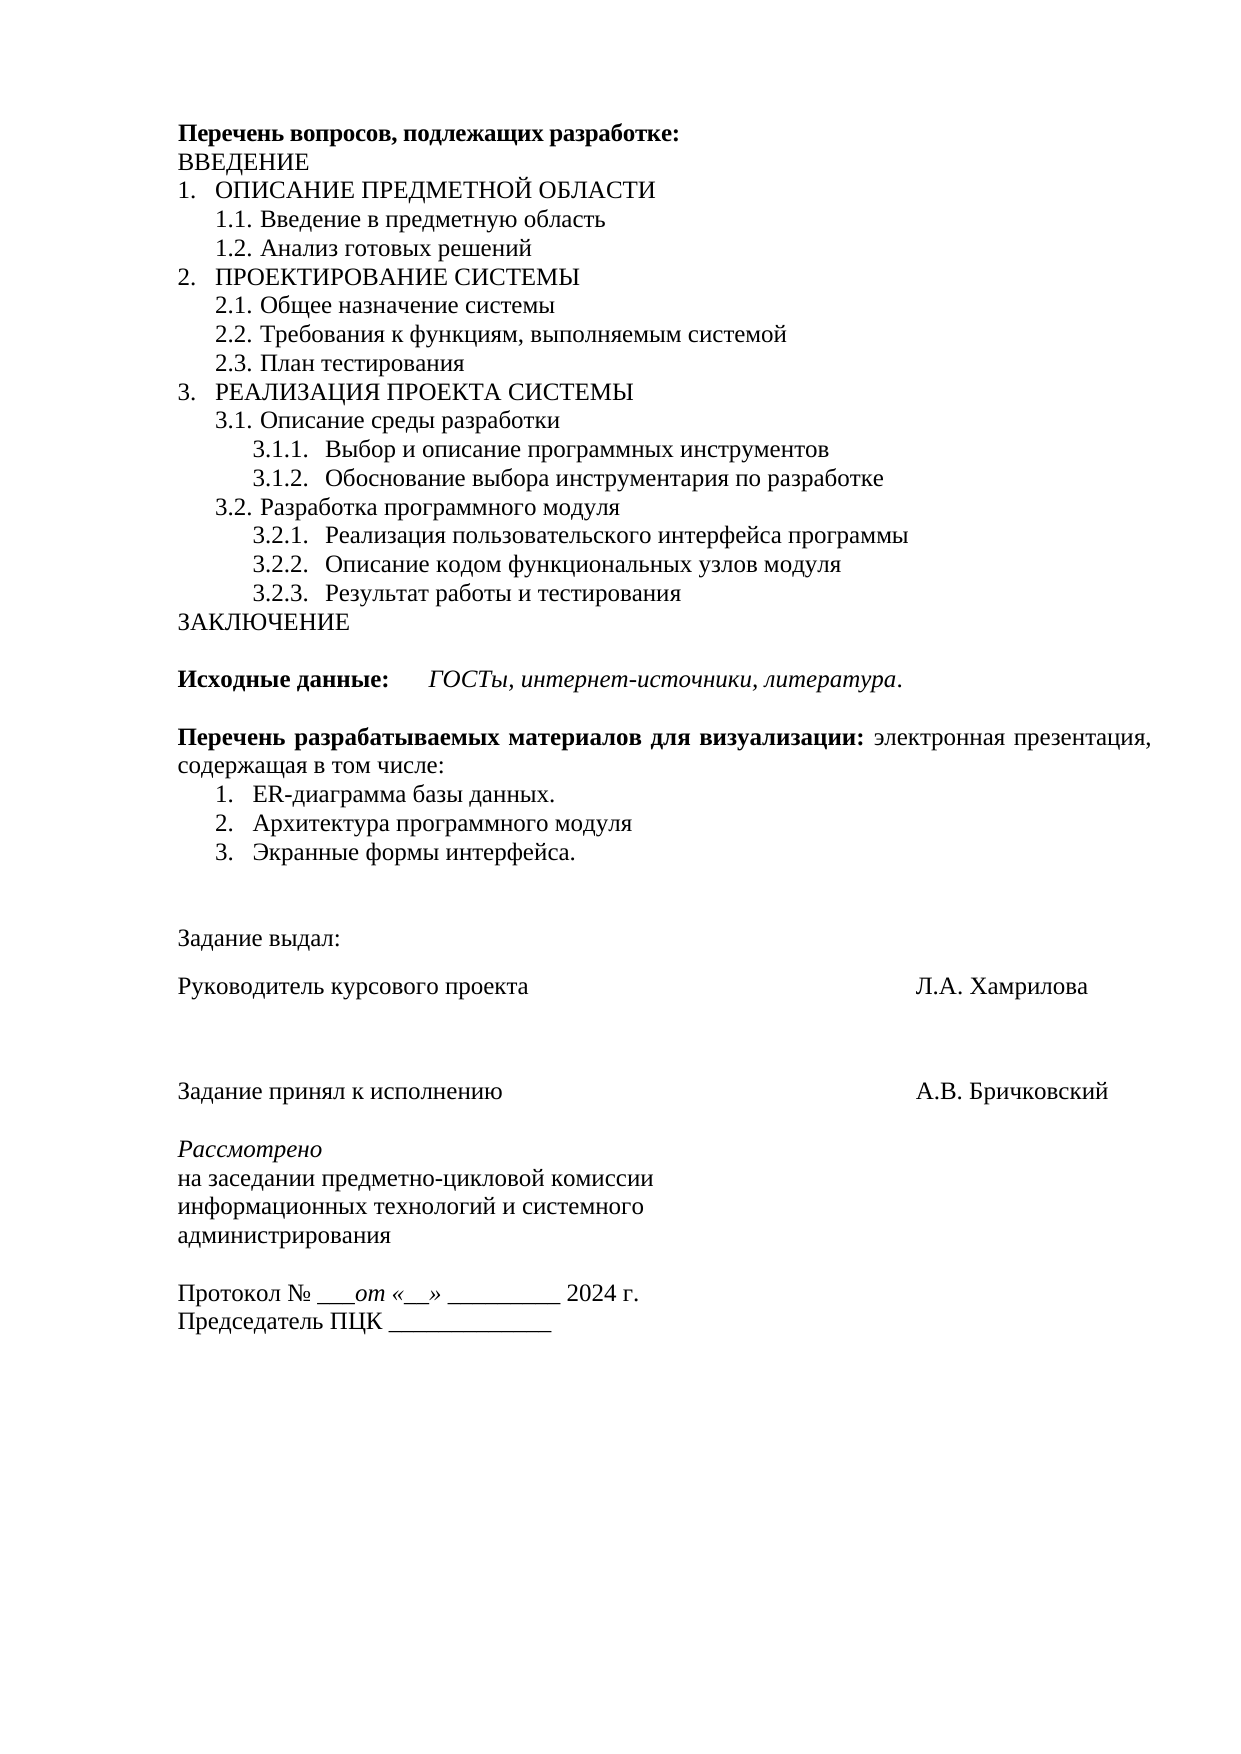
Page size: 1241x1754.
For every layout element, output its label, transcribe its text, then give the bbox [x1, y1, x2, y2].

text Задание принял к исполнению А.В. Бричковский [177, 1076, 1152, 1105]
list Общее назначение системы [215, 291, 1152, 319]
list ОПИСАНИЕ ПРЕДМЕТНОЙ ОБЛАСТИ [177, 176, 1152, 204]
list План тестирования [215, 348, 1152, 377]
text Председатель ПЦК _____________ [177, 1306, 1152, 1335]
list Архитектура программного модуля [215, 808, 1152, 837]
list Разработка программного модуля [215, 492, 1152, 521]
list Требования к функциям, выполняемым системой [215, 319, 1152, 348]
text Исходные данные: ГОСТы, интернет-источники, литература. [177, 664, 1152, 693]
text на заседании предметно-цикловой комиссии [177, 1163, 1152, 1191]
text Протокол № ___от «__» _________ 2024 г. [177, 1278, 1152, 1306]
list ПРОЕКТИРОВАНИЕ СИСТЕМЫ [177, 262, 1152, 291]
text Руководитель курсового проекта Л.А. Хамрилова [177, 971, 1152, 1000]
list Описание среды разработки [215, 406, 1152, 434]
list ER-диаграмма базы данных. [215, 779, 1152, 808]
list Выбор и описание программных инструментов [252, 434, 1152, 463]
list РЕАЛИЗАЦИЯ ПРОЕКТА СИСТЕМЫ [177, 377, 1152, 406]
text Перечень разрабатываемых материалов для визуализации: электронная презентация, содержащая в том числе: [177, 722, 1152, 779]
text Рассмотрено [177, 1134, 1152, 1163]
text Задание выдал: [177, 923, 1152, 952]
list Результат работы и тестирования [252, 578, 1152, 607]
list Реализация пользовательского интерфейса программы [252, 521, 1152, 549]
text администрирования [177, 1220, 1152, 1249]
list Описание кодом функциональных узлов модуля [252, 549, 1152, 578]
text ЗАКЛЮЧЕНИЕ [177, 607, 1152, 636]
list Обоснование выбора инструментария по разработке [252, 463, 1152, 492]
text ВВЕДЕНИЕ [177, 147, 1152, 176]
list Анализ готовых решений [215, 233, 1152, 262]
list Экранные формы интерфейса. [215, 837, 1152, 866]
text информационных технологий и системного [177, 1191, 1152, 1220]
text Перечень вопросов, подлежащих разработке: [178, 118, 1152, 147]
list Введение в предметную область [215, 204, 1152, 233]
